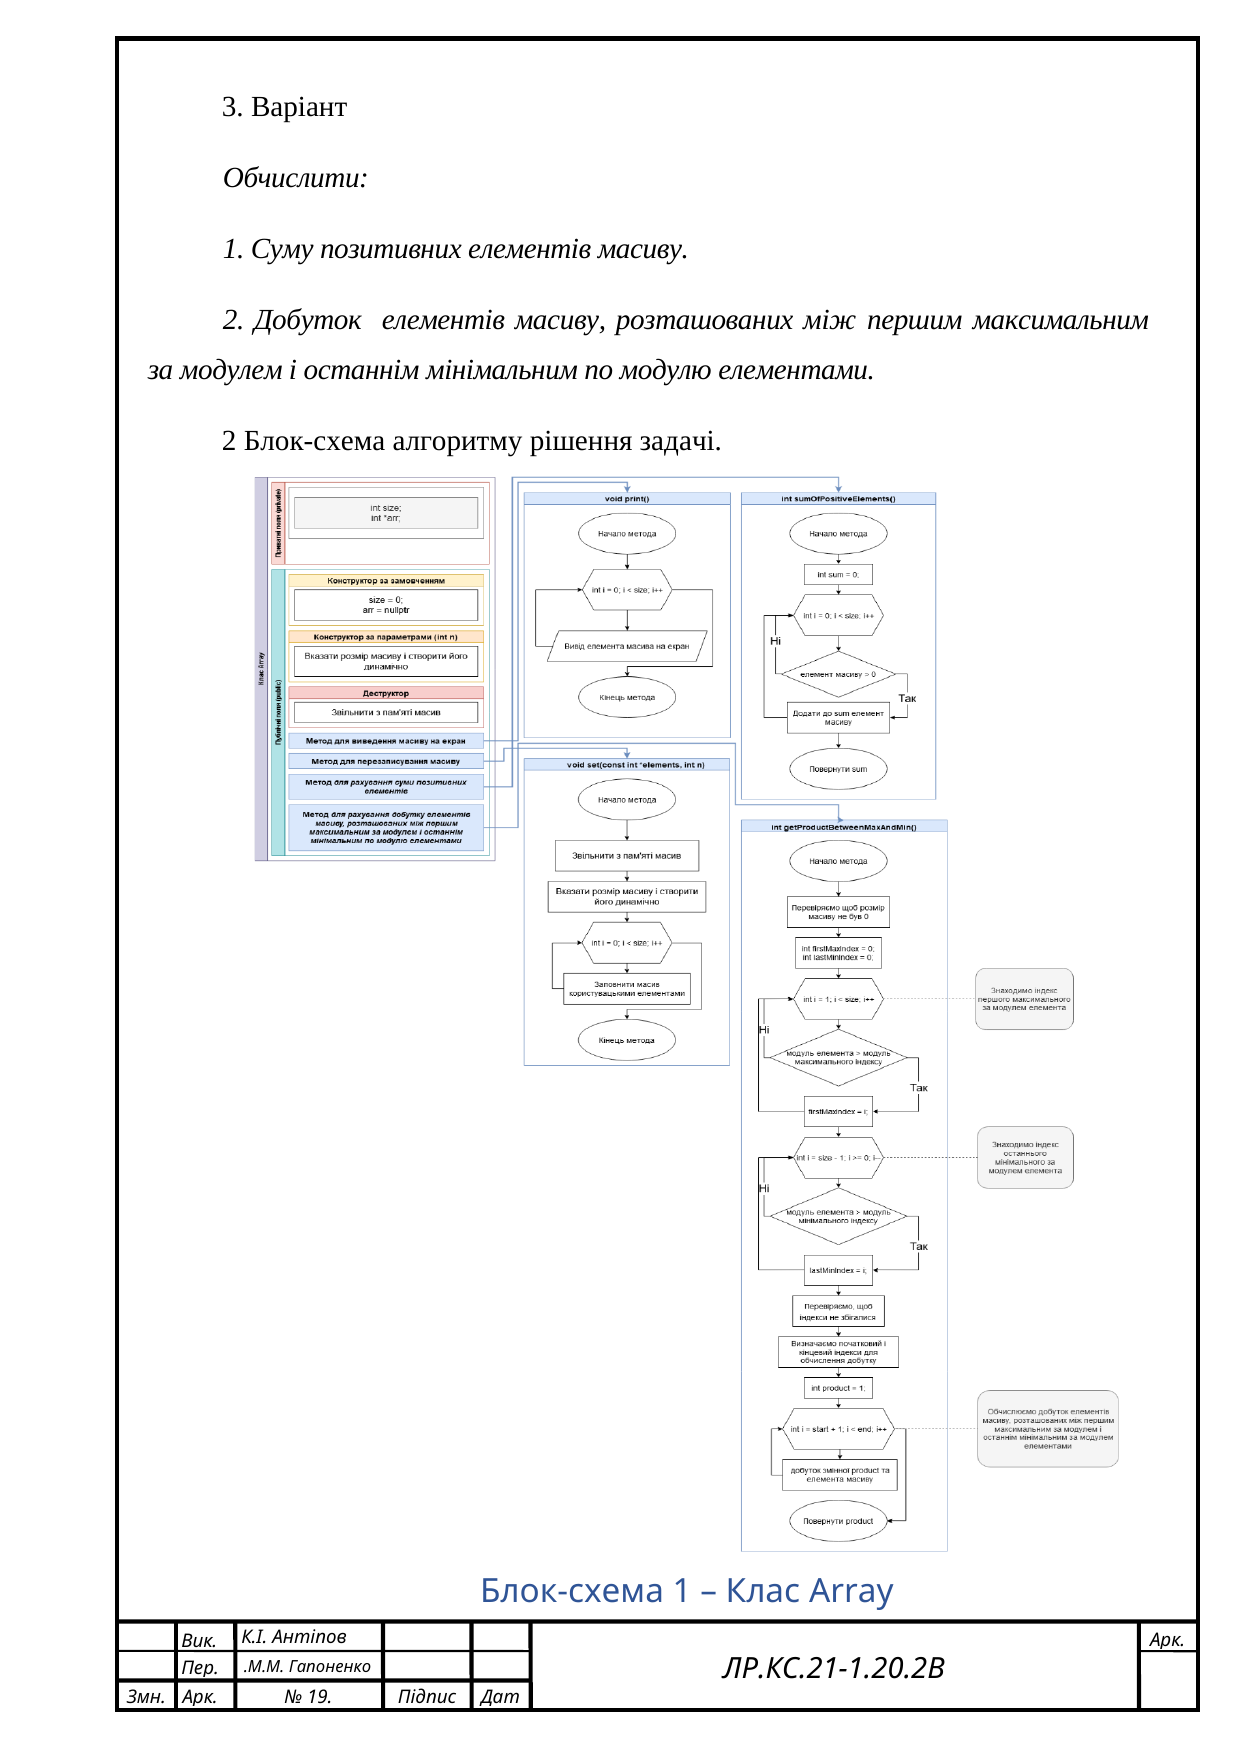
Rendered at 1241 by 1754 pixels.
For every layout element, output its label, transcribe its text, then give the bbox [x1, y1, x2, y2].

text 3. Варіант [148, 89, 1152, 122]
picture [254, 473, 1119, 1552]
text Блок-схема 1 – Клас Array [148, 1566, 1152, 1612]
text 1. Суму позитивних елементів масиву. [148, 231, 1152, 264]
text Обчислити: [148, 160, 1152, 193]
text 2. Добуток елементів масиву, розташованих між першим максимальним за модулем і останнім мінімальним по модулю елементами. [148, 302, 1152, 386]
text 2 Блок-схема алгоритму рішення задачі. [148, 423, 1152, 457]
